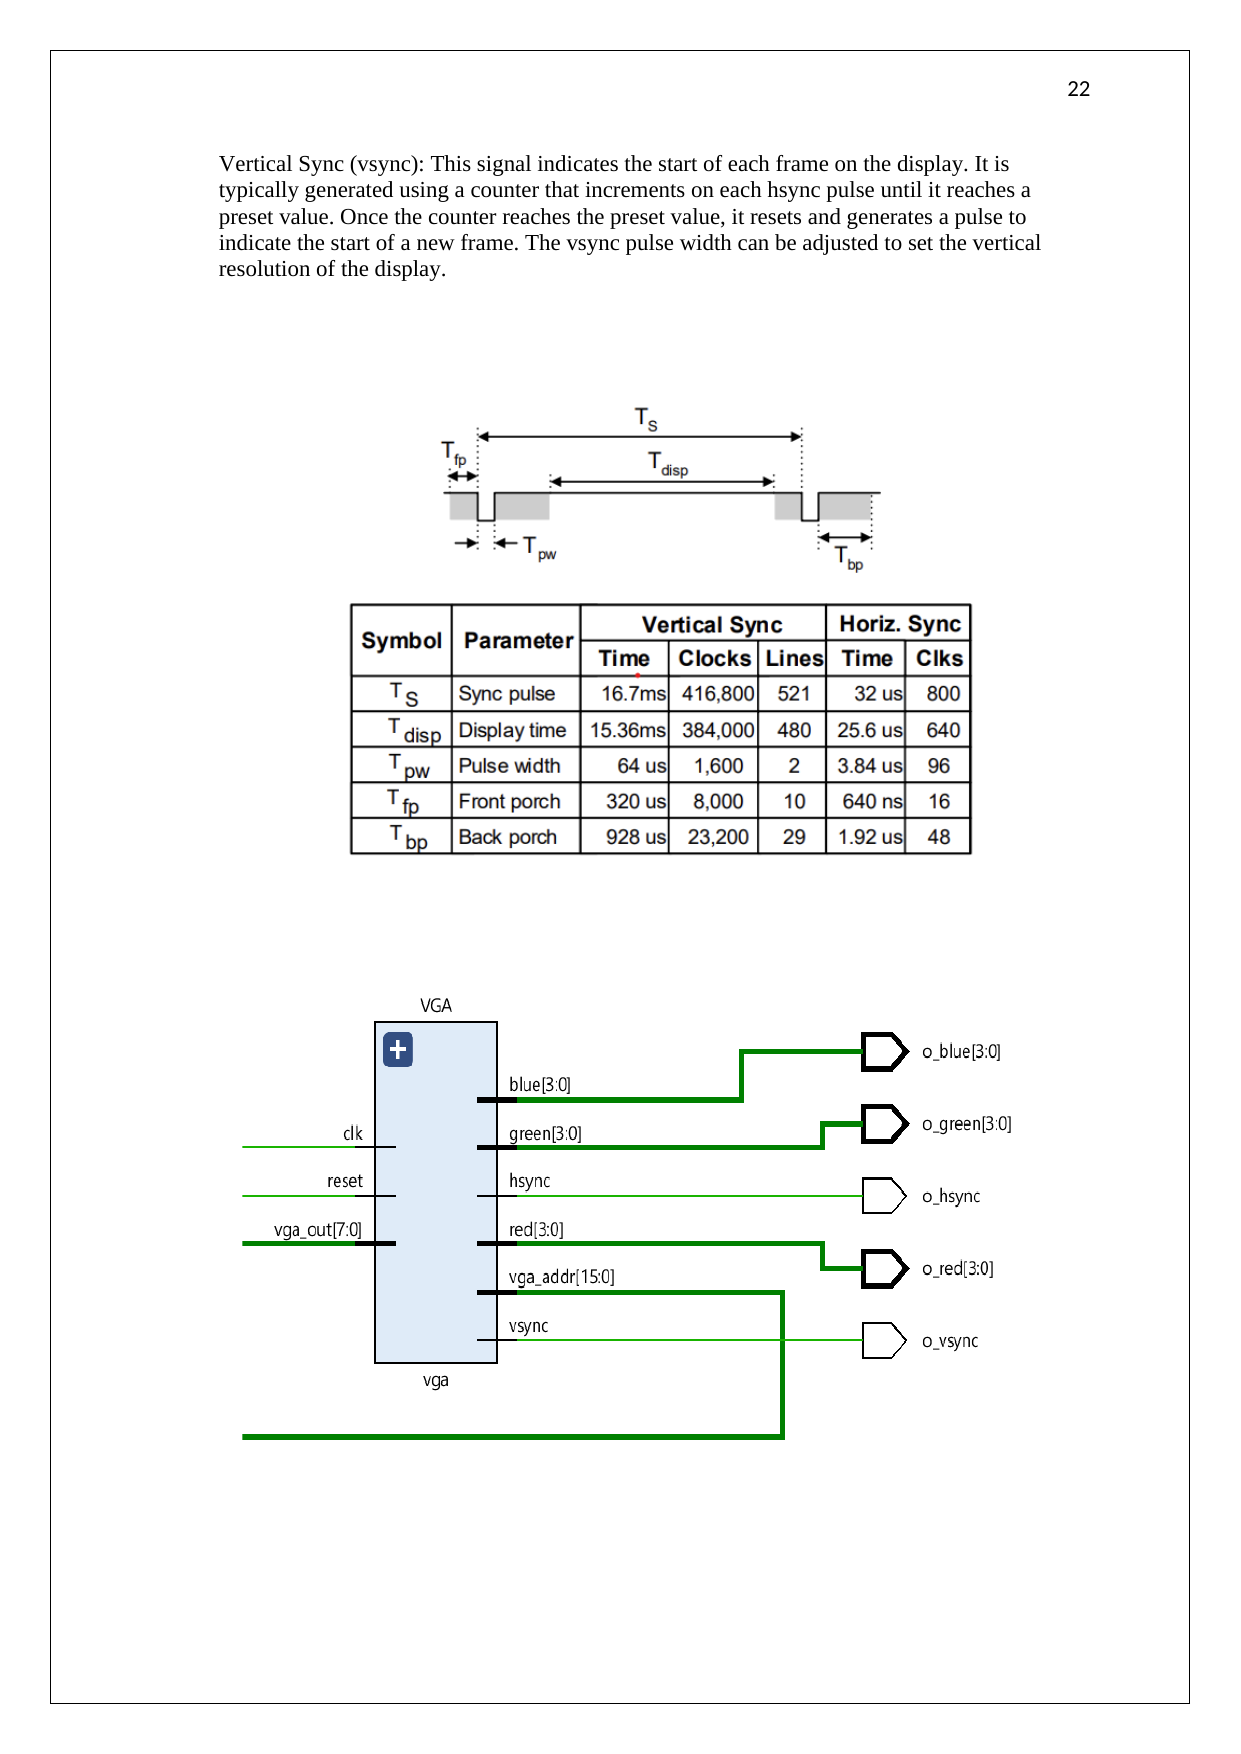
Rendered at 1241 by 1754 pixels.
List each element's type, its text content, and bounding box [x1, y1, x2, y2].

list Vertical Sync (vsync): This signal indicates the start of each frame on the display. It is typically generated using a counter that increments on each hsync pulse until it reaches a preset value. Once the counter reaches the preset value, it resets and generates a pulse to indicate the start of a new frame. The vsync pulse width can be adjusted to set the vertical resolution of the display. [219, 150, 1090, 282]
picture [242, 922, 1038, 1464]
picture [328, 398, 997, 867]
